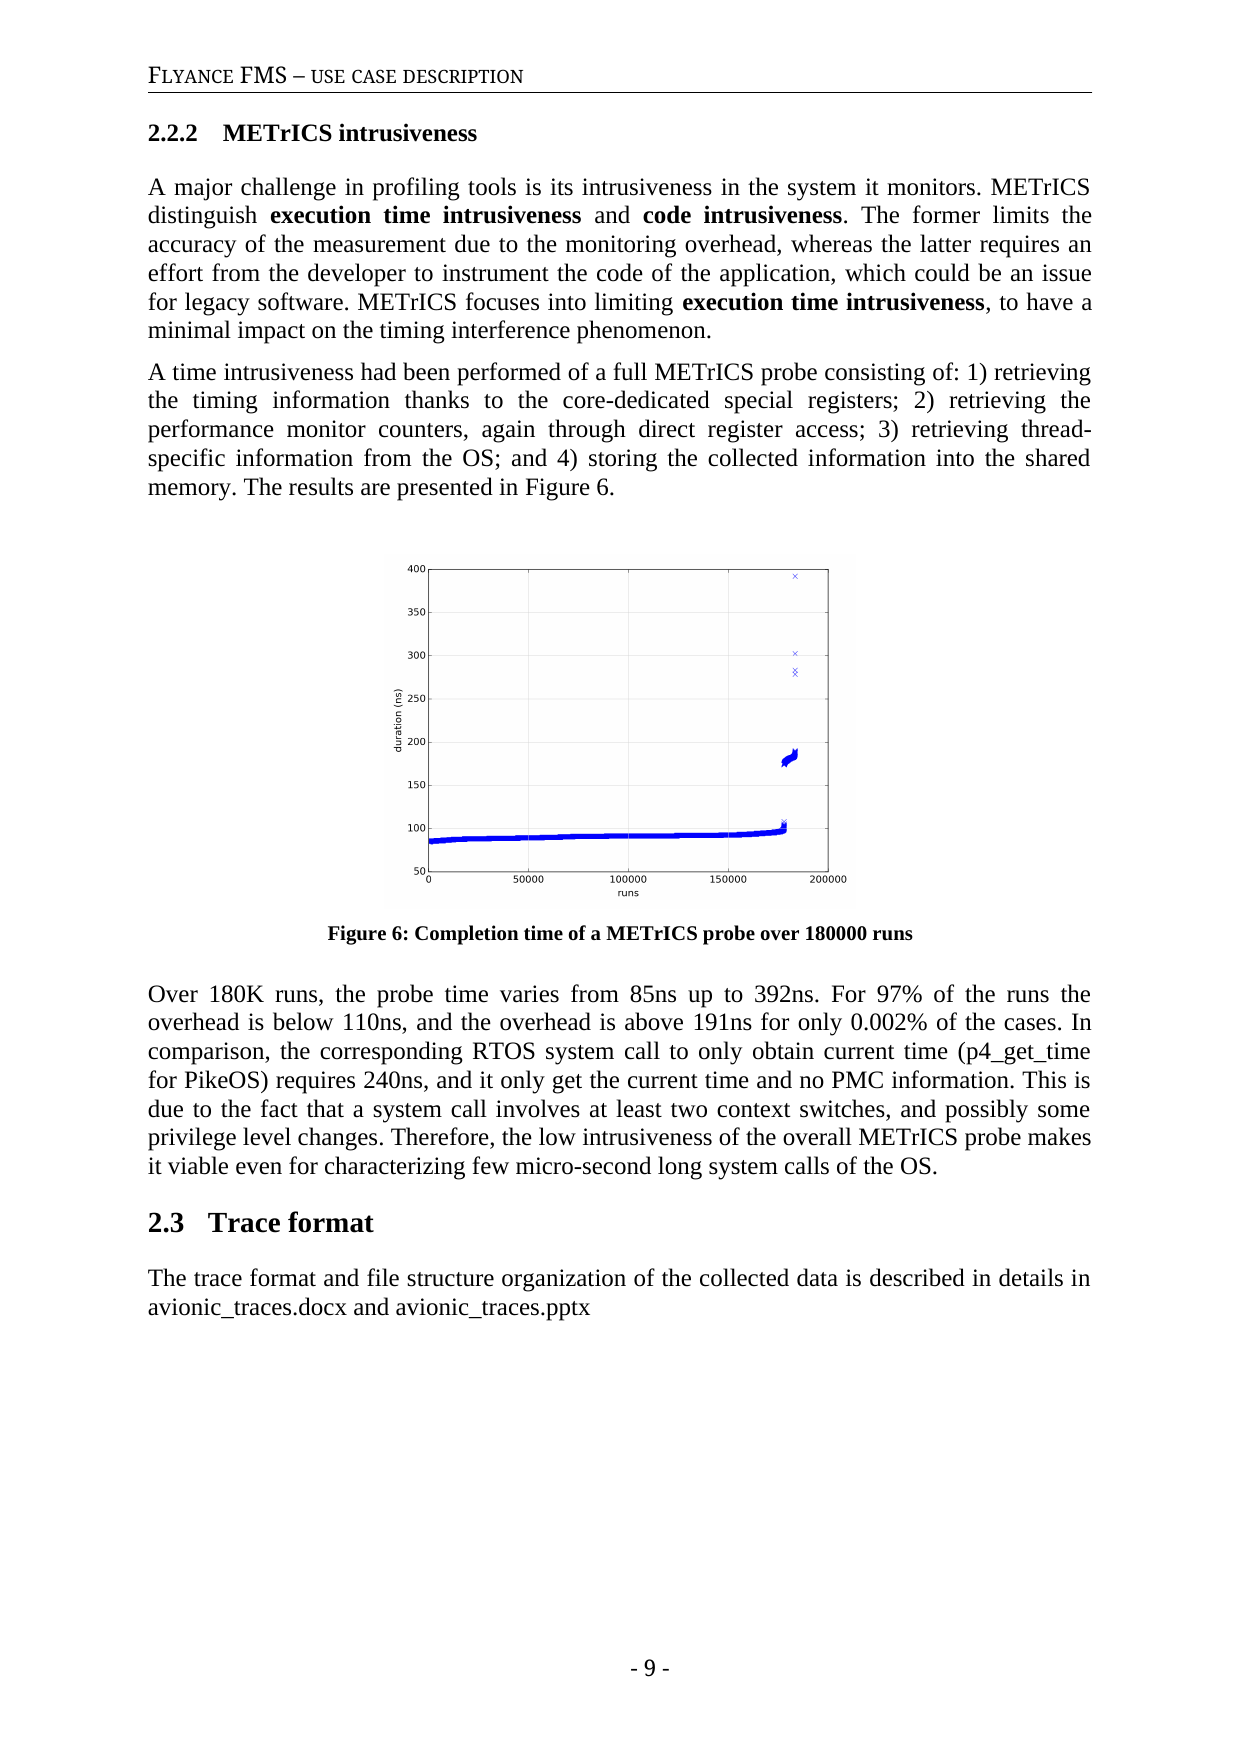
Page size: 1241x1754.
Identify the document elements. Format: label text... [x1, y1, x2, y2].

text Figure 6: Completion time of a METrICS probe over 180000 runs [148, 921, 1092, 945]
text The trace format and file structure organization of the collected data is described in details in avionic_traces.docx and avionic_traces.pptx [148, 1263, 1092, 1321]
text A major challenge in profiling tools is its intrusiveness in the system it monitors. METrICS distinguish execution time intrusiveness and code intrusiveness. The former limits the accuracy of the measurement due to the monitoring overhead, whereas the latter requires an effort from the developer to instrument the code of the application, which could be an issue for legacy software. METrICS focuses into limiting execution time intrusiveness, to have a minimal impact on the timing interference phenomenon. [148, 172, 1092, 344]
subtitle METrICS intrusiveness [148, 118, 1092, 147]
subtitle Trace format [148, 1205, 1092, 1238]
picture [383, 554, 857, 909]
text A time intrusiveness had been performed of a full METrICS probe consisting of: 1) retrieving the timing information thanks to the core-dedicated special registers; 2) retrieving the performance monitor counters, again through direct register access; 3) retrieving thread-specific information from the OS; and 4) storing the collected information into the shared memory. The results are presented in Figure 6. [148, 357, 1092, 501]
text Over 180K runs, the probe time varies from 85ns up to 392ns. For 97% of the runs the overhead is below 110ns, and the overhead is above 191ns for only 0.002% of the cases. In comparison, the corresponding RTOS system call to only obtain current time (p4_get_time for PikeOS) requires 240ns, and it only get the current time and no PMC information. This is due to the fact that a system call involves at least two context switches, and possibly some privilege level changes. Therefore, the low intrusiveness of the overall METrICS probe makes it viable even for characterizing few micro-second long system calls of the OS. [148, 979, 1092, 1180]
